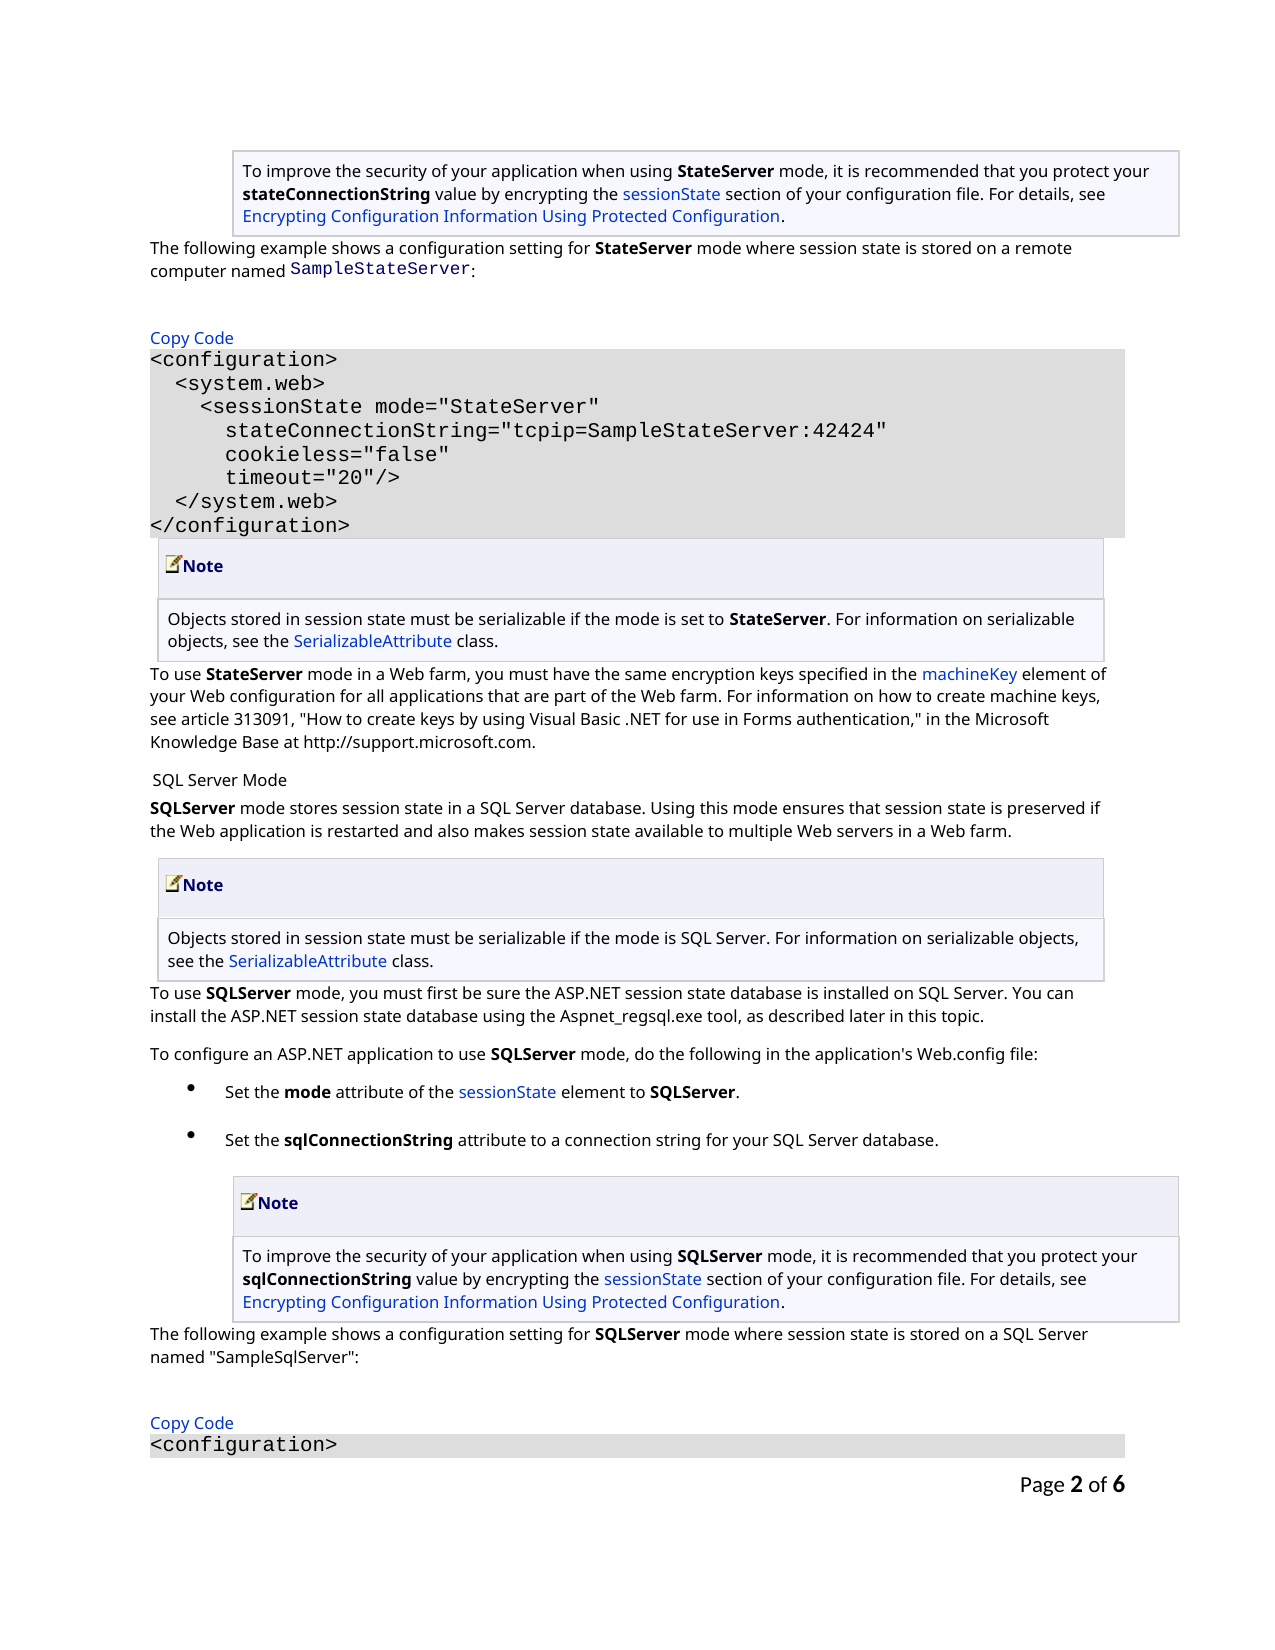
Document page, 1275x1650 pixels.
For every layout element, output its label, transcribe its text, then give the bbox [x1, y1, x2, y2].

text The following example shows a configuration setting for StateServer mode where session state is stored on a remote computer named SampleStateServer: [150, 237, 1125, 283]
text To configure an ASP.NET application to use SQLServer mode, do the following in the application's Web.config file: [150, 1043, 1125, 1065]
picture [165, 875, 183, 892]
text <configuration> [150, 1434, 1125, 1458]
text cookieless="false" [150, 444, 1125, 467]
text The following example shows a configuration setting for SQLServer mode where session state is stored on a SQL Server named "SampleSqlServer": [150, 1322, 1125, 1368]
list Set the sqlConnectionString attribute to a connection string for your SQL Server database. [187, 1128, 1125, 1151]
text To use SQLServer mode, you must first be sure the ASP.NET session state database is installed on SQL Server. You can install the ASP.NET session state database using the Aspnet_regsql.exe tool, as described later in this topic. [150, 982, 1125, 1027]
text stateConnectionString="tcpip=SampleStateServer:42424" [150, 420, 1125, 444]
picture [165, 555, 183, 573]
text <sessionState mode="StateServer" [150, 396, 1125, 420]
table_cell Objects stored in session state must be serializable if the mode is SQL Server. For information on serializable objects, see the SerializableAttribute class. [159, 919, 1103, 980]
list Set the mode attribute of the sessionState element to SQLServer. [187, 1081, 1125, 1104]
text To use StateServer mode in a Web farm, you must have the same encryption keys specified in the machineKey element of your Web configuration for all applications that are part of the Web farm. For information on how to create machine keys, see article 313091, "How to create keys by using Visual Basic .NET for use in Forms authentication," in the Microsoft Knowledge Base at http://support.microsoft.com. [150, 662, 1125, 753]
text </system.web> [150, 491, 1125, 514]
text timeout="20"/> [150, 467, 1125, 491]
text </configuration> [150, 514, 1125, 538]
text SQLServer mode stores session state in a SQL Server database. Using this mode ensures that session state is preserved if the Web application is restarted and also makes session state available to multiple Web servers in a Web farm. [150, 797, 1125, 842]
text Copy Code [150, 326, 1125, 349]
picture [240, 1193, 258, 1210]
text SQL Server Mode [150, 769, 1125, 797]
text <configuration> [150, 349, 1125, 373]
table_cell Objects stored in session state must be serializable if the mode is set to StateServer. For information on serializable objects, see the SerializableAttribute class. [159, 600, 1103, 661]
table_cell To improve the security of your application when using SQLServer mode, it is recommended that you protect your sqlConnectionString value by encrypting the sessionState section of your configuration file. For details, see Encrypting Configuration Information Using Protected Configuration. [234, 1237, 1178, 1321]
text <system.web> [150, 373, 1125, 396]
table_header Note [159, 539, 1103, 598]
table_header Note [234, 1177, 1178, 1236]
table_cell To improve the security of your application when using StateServer mode, it is recommended that you protect your stateConnectionString value by encrypting the sessionState section of your configuration file. For details, see Encrypting Configuration Information Using Protected Configuration. [234, 152, 1178, 235]
table_header Note [159, 859, 1103, 917]
text Copy Code [150, 1412, 1125, 1434]
